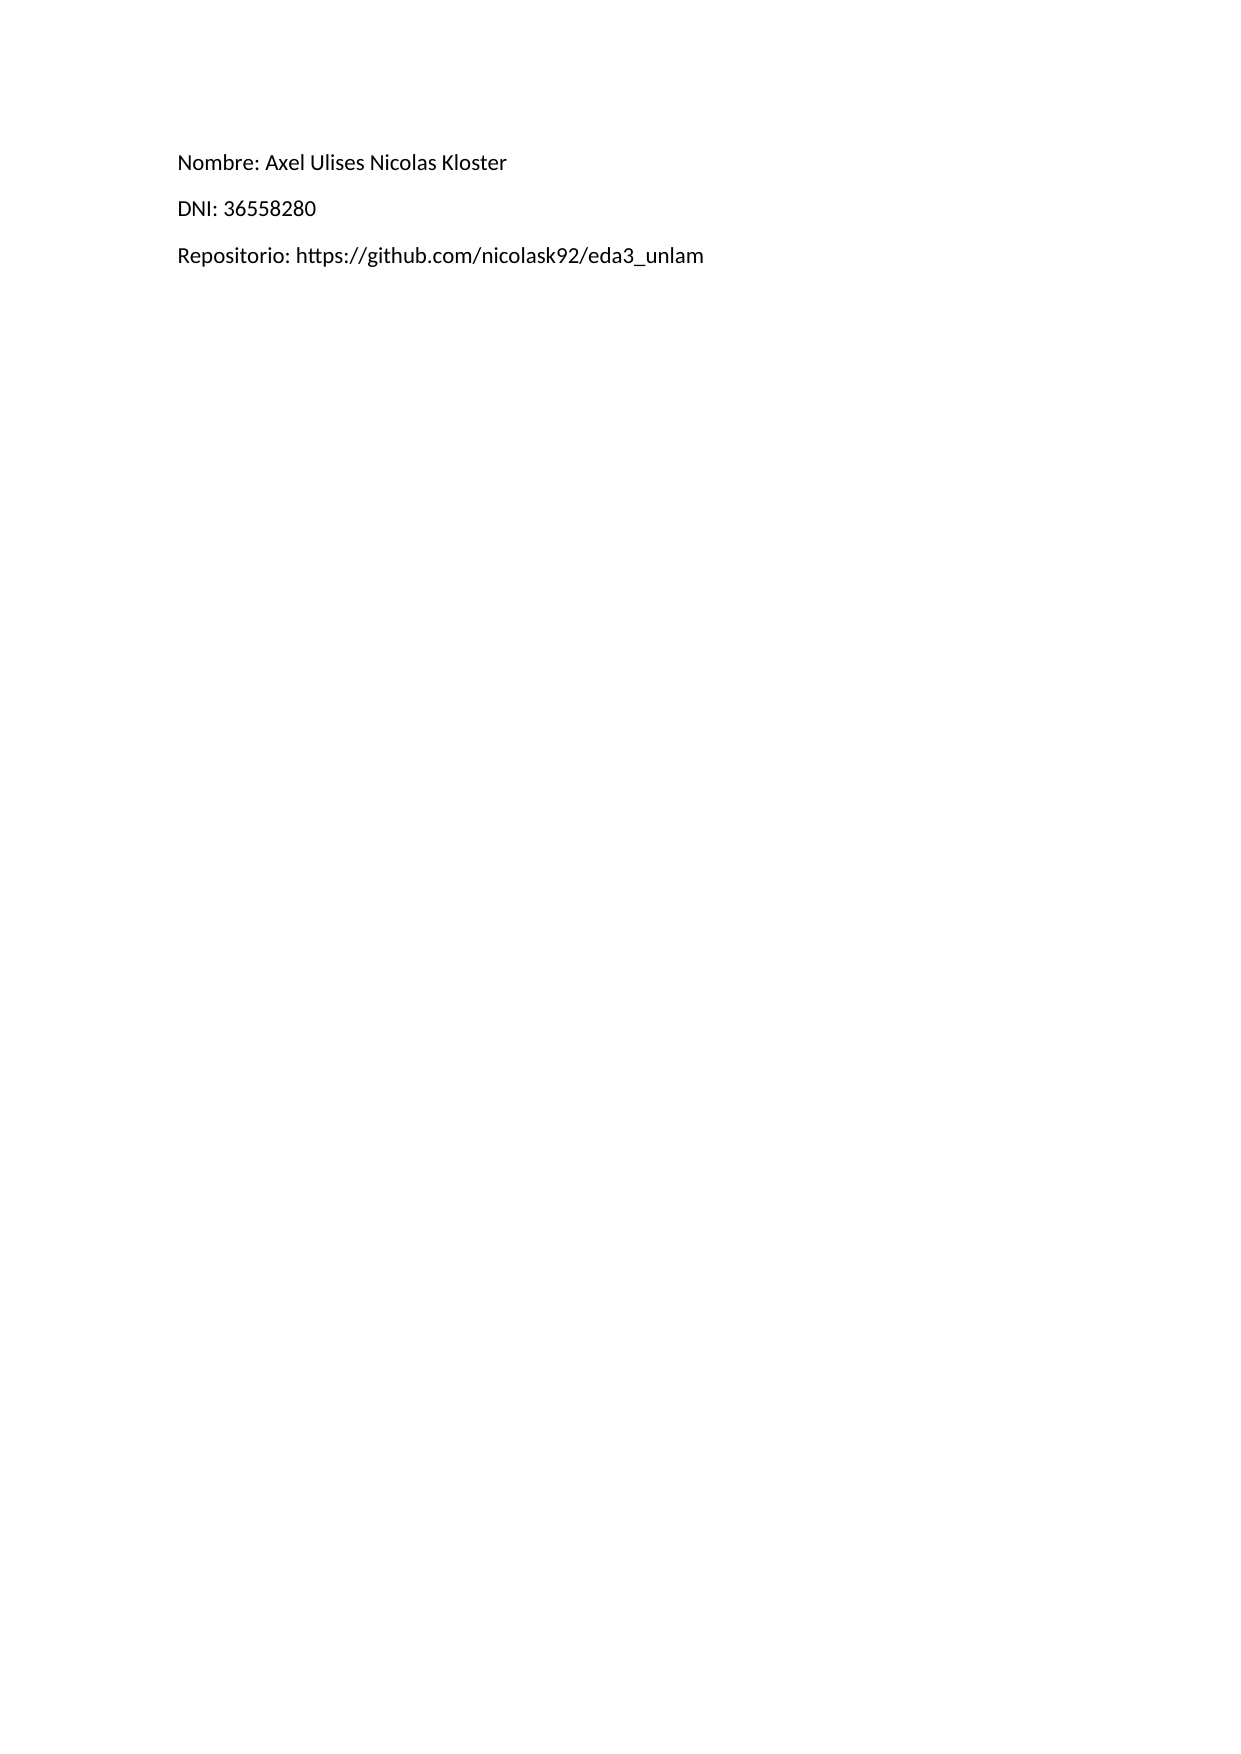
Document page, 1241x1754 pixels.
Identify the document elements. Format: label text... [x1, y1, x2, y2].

text DNI: 36558280 [177, 194, 1063, 222]
text Repositorio: https://github.com/nicolask92/eda3_unlam [177, 241, 1063, 269]
text Nombre: Axel Ulises Nicolas Kloster [177, 148, 1063, 176]
